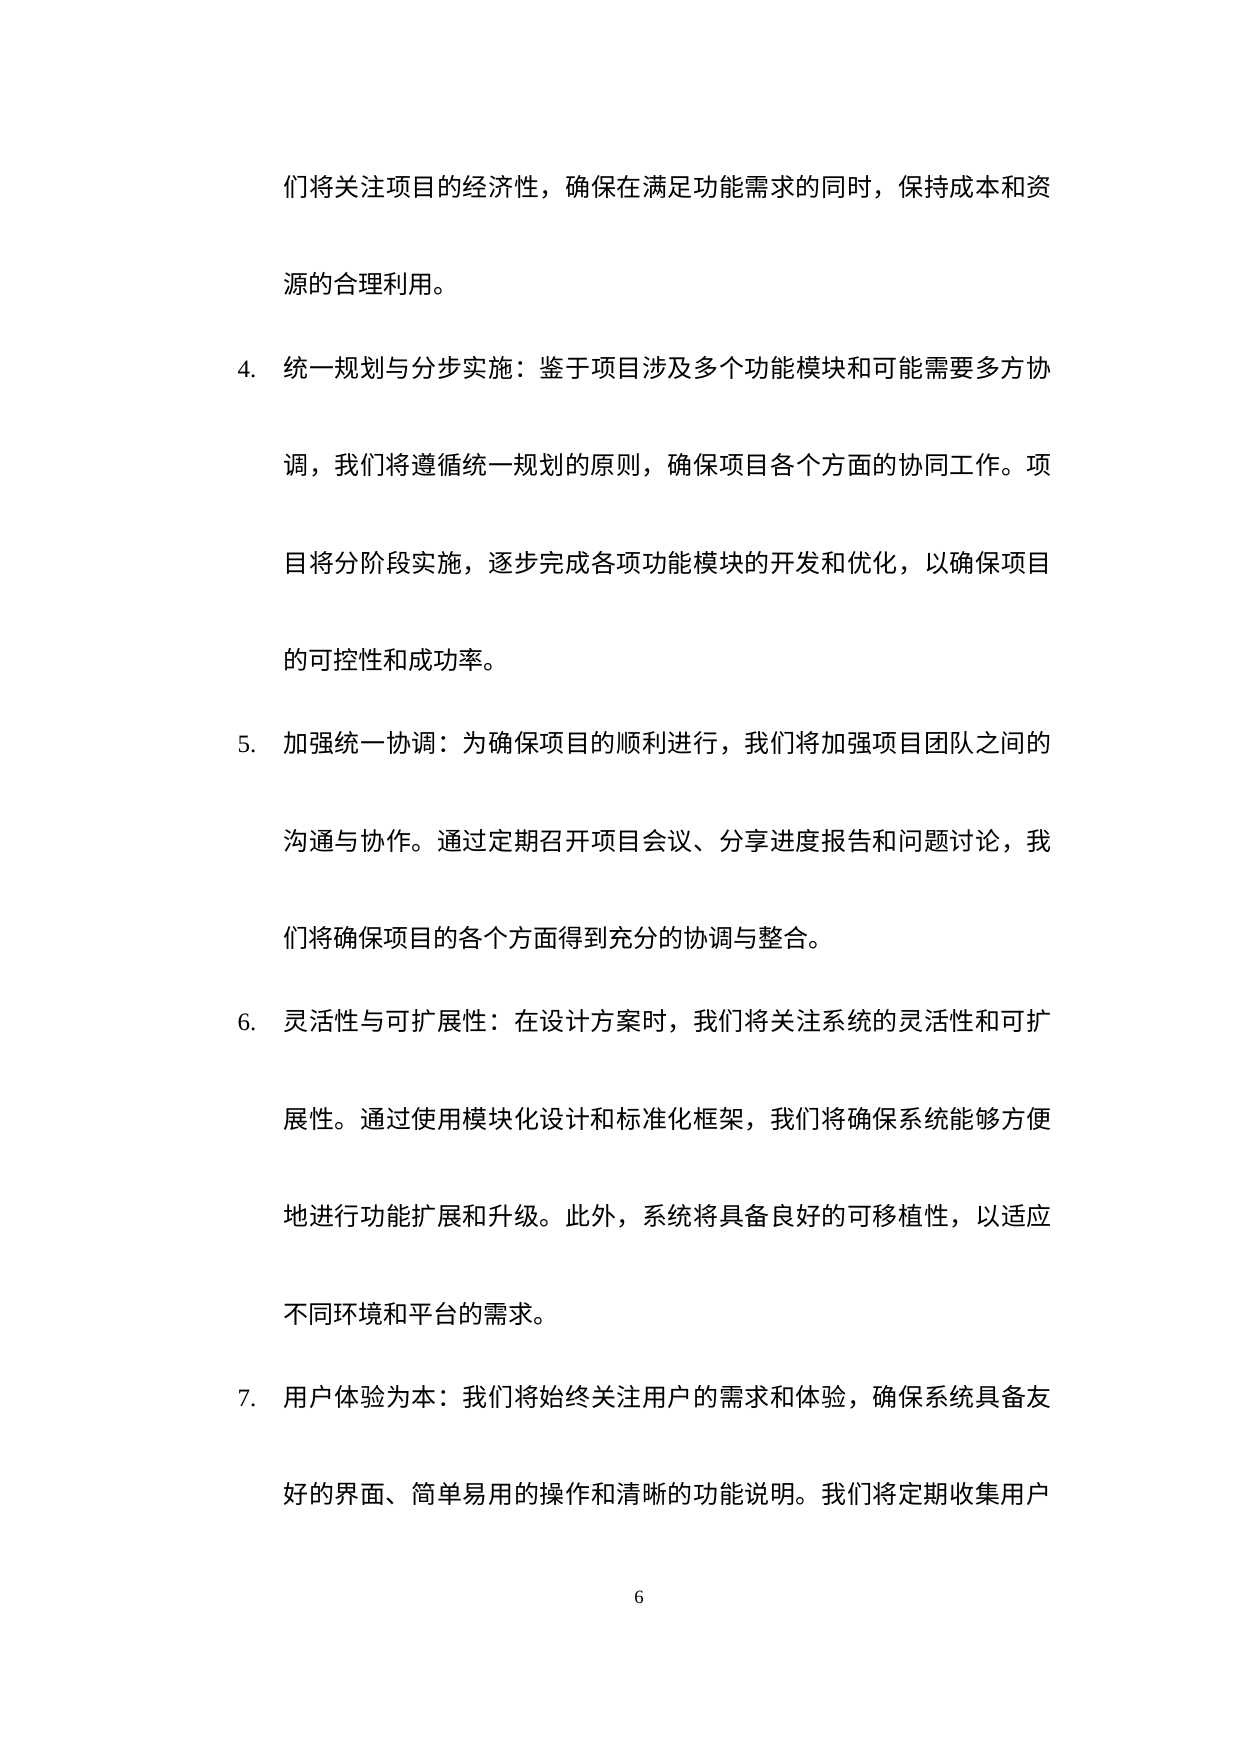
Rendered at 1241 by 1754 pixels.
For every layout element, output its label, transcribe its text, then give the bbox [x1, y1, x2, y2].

list 统一规划与分步实施：鉴于项目涉及多个功能模块和可能需要多方协调，我们将遵循统一规划的原则，确保项目各个方面的协同工作。项目将分阶段实施，逐步完成各项功能模块的开发和优化，以确保项目的可控性和成功率。 [237, 334, 1053, 691]
list 灵活性与可扩展性：在设计方案时，我们将关注系统的灵活性和可扩展性。通过使用模块化设计和标准化框架，我们将确保系统能够方便地进行功能扩展和升级。此外，系统将具备良好的可移植性，以适应不同环境和平台的需求。 [237, 987, 1053, 1345]
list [237, 1363, 1053, 1526]
list 加强统一协调：为确保项目的顺利进行，我们将加强项目团队之间的沟通与协作。通过定期召开项目会议、分享进度报告和问题讨论，我们将确保项目的各个方面得到充分的协调与整合。 [237, 709, 1053, 969]
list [237, 153, 1053, 316]
